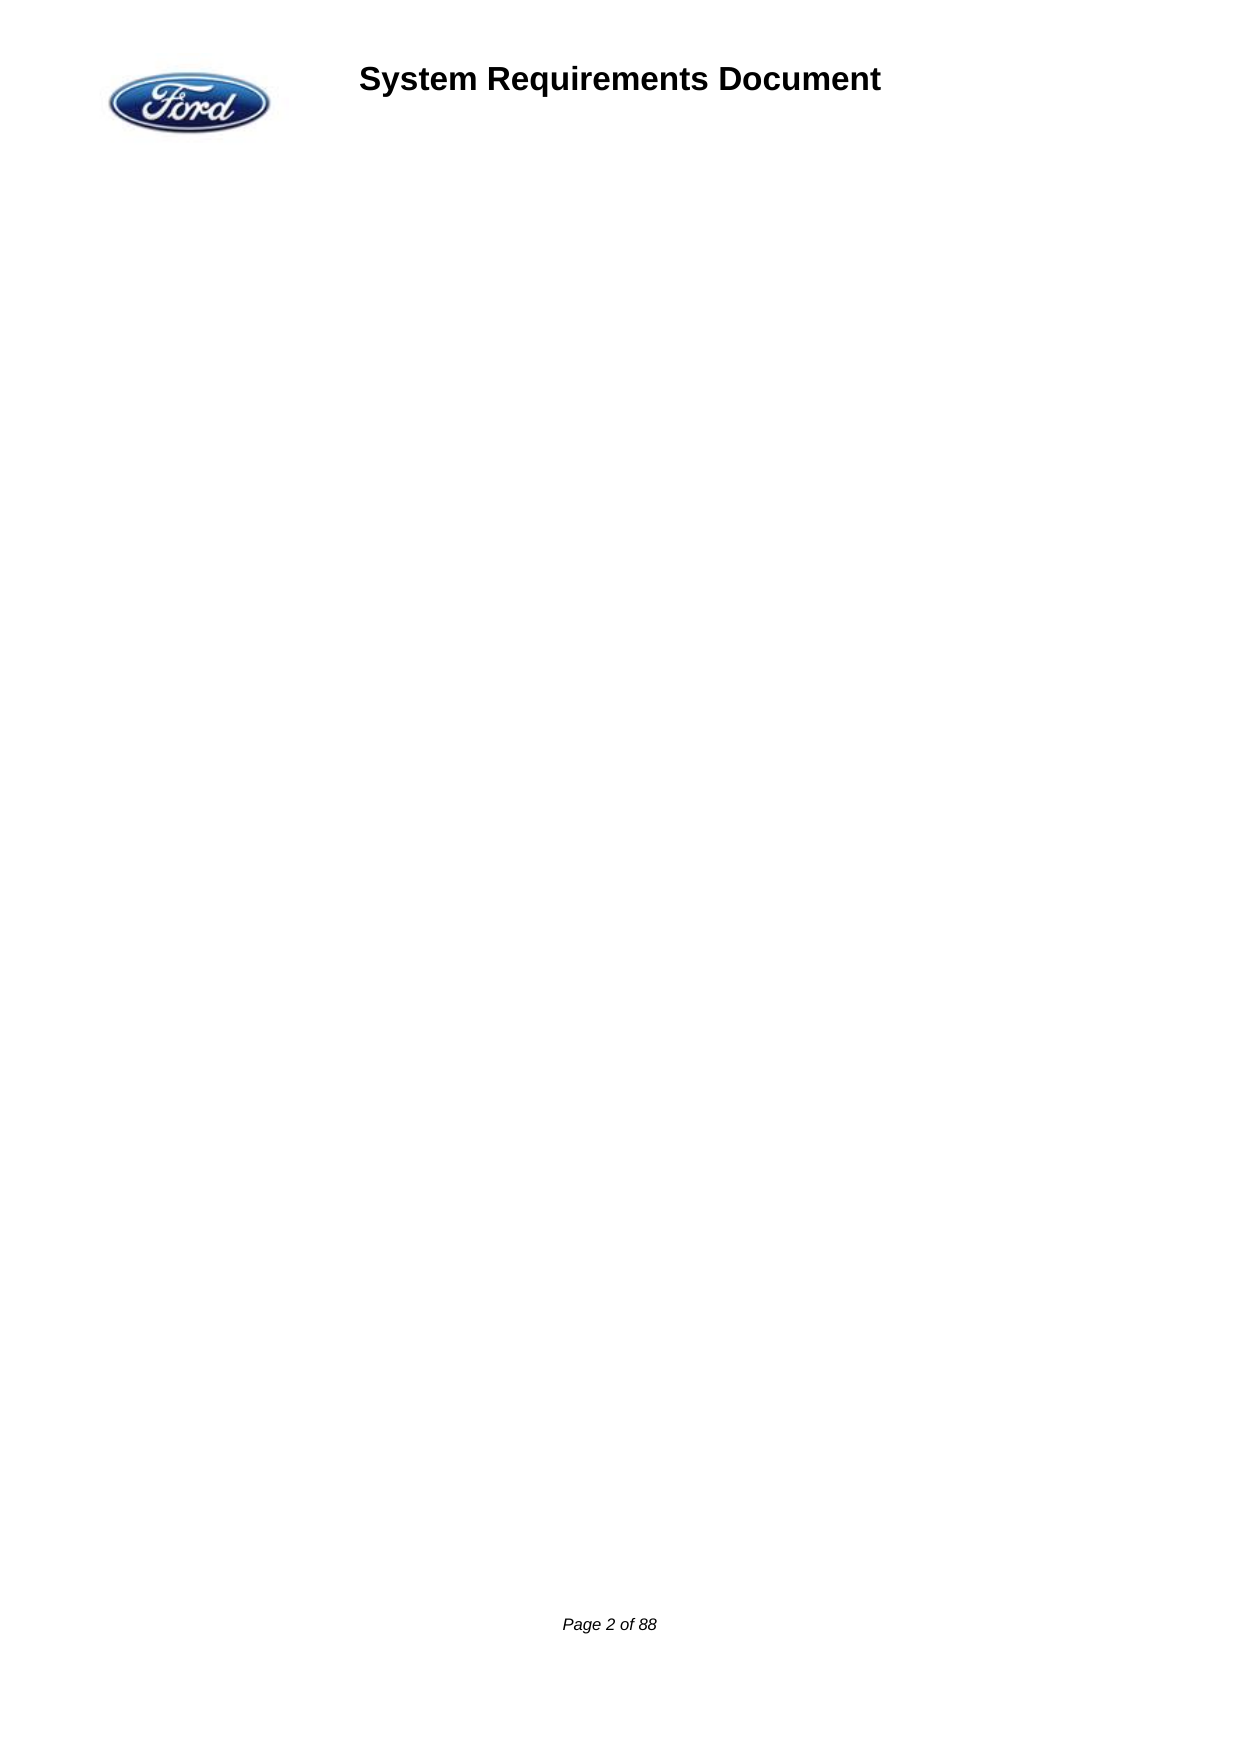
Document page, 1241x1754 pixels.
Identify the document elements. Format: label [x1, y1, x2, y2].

picture [89, 53, 290, 154]
